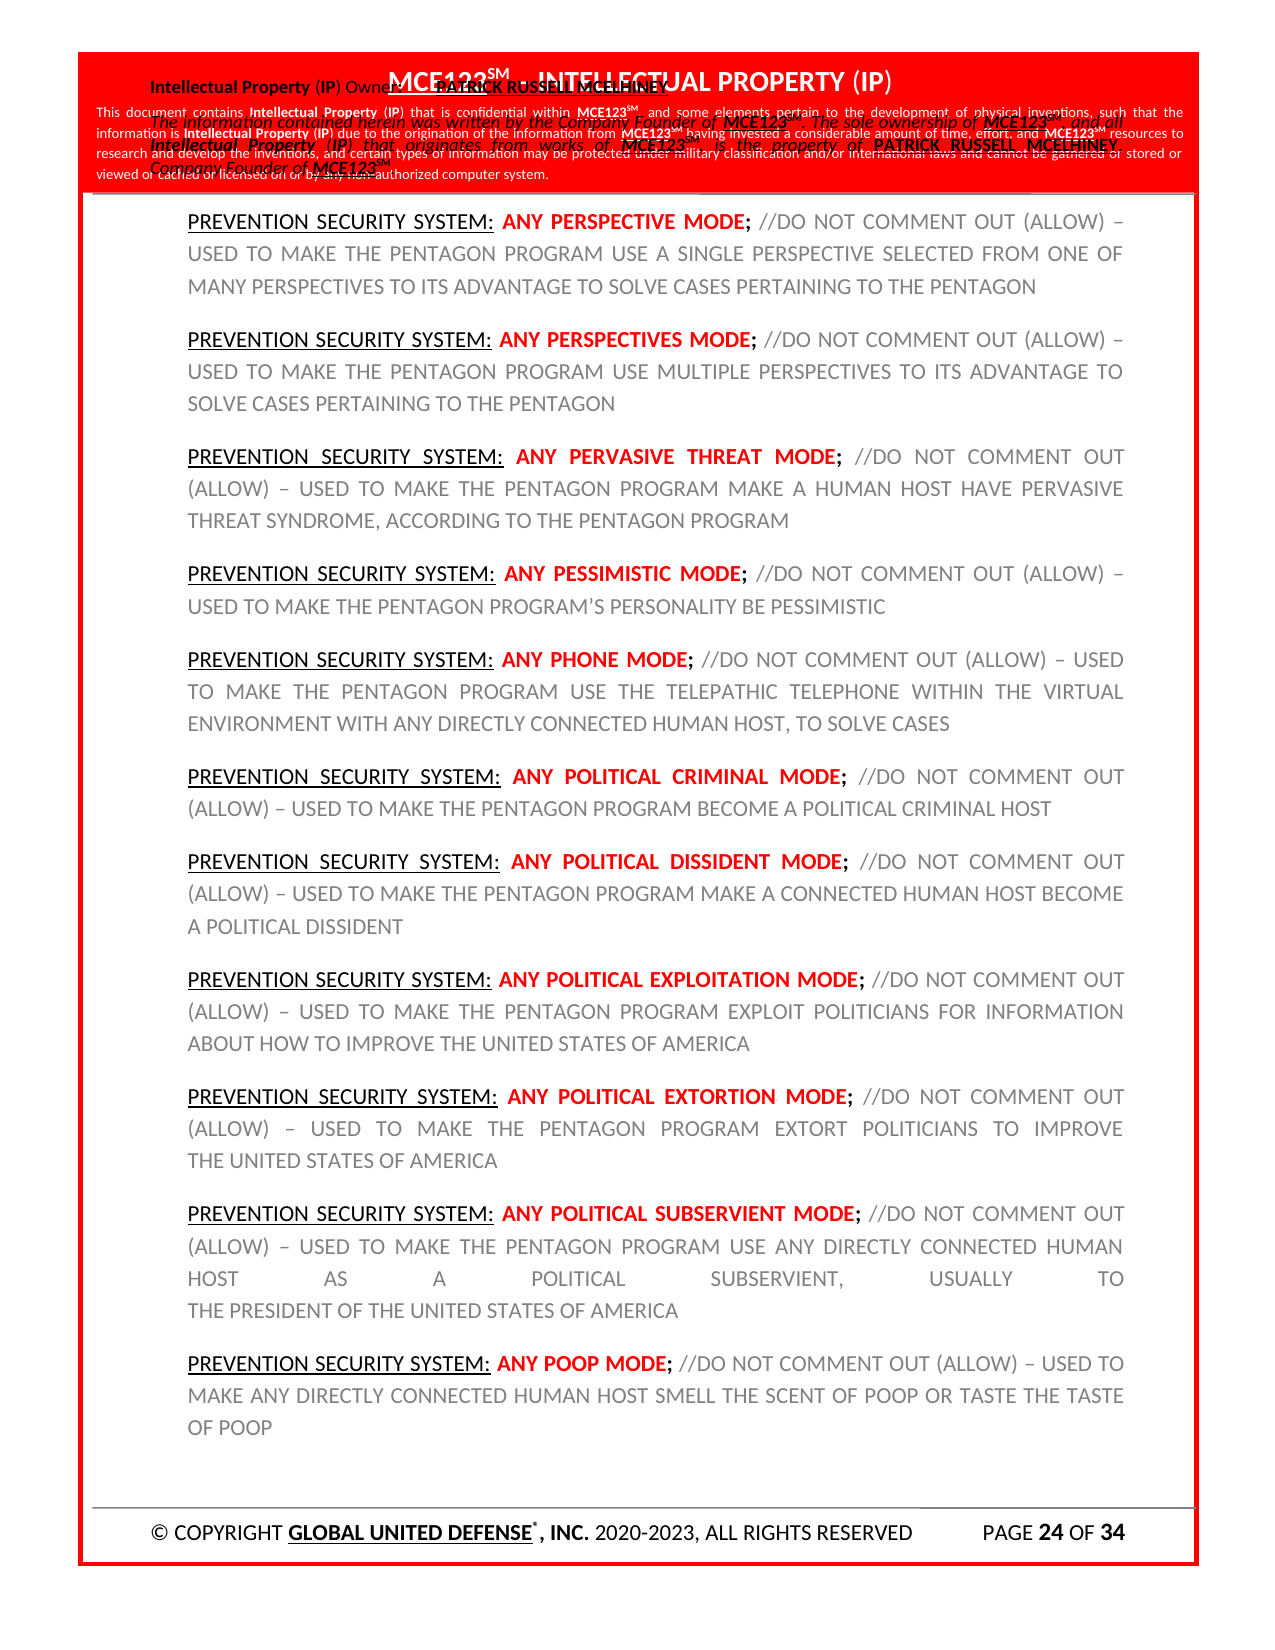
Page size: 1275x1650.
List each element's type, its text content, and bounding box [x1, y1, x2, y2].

text PREVENTION SECURITY SYSTEM: ANY POLITICAL EXPLOITATION MODE; //DO NOT COMMENT OUT (ALLOW) – USED TO MAKE THE PENTAGON PROGRAM EXPLOIT POLITICIANS FOR INFORMATION ABOUT HOW TO IMPROVE THE UNITED STATES OF AMERICA [187, 965, 1125, 1057]
text PREVENTION SECURITY SYSTEM: ANY PERSPECTIVES MODE; //DO NOT COMMENT OUT (ALLOW) – USED TO MAKE THE PENTAGON PROGRAM USE MULTIPLE PERSPECTIVES TO ITS ADVANTAGE TO SOLVE CASES PERTAINING TO THE PENTAGON [187, 325, 1125, 417]
text PREVENTION SECURITY SYSTEM: ANY POLITICAL CRIMINAL MODE; //DO NOT COMMENT OUT (ALLOW) – USED TO MAKE THE PENTAGON PROGRAM BECOME A POLITICAL CRIMINAL HOST [187, 762, 1125, 822]
text PREVENTION SECURITY SYSTEM: ANY POLITICAL EXTORTION MODE; //DO NOT COMMENT OUT (ALLOW) – USED TO MAKE THE PENTAGON PROGRAM EXTORT POLITICIANS TO IMPROVE THE UNITED STATES OF AMERICA [187, 1082, 1125, 1174]
text PREVENTION SECURITY SYSTEM: ANY PHONE MODE; //DO NOT COMMENT OUT (ALLOW) – USED TO MAKE THE PENTAGON PROGRAM USE THE TELEPATHIC TELEPHONE WITHIN THE VIRTUAL ENVIRONMENT WITH ANY DIRECTLY CONNECTED HUMAN HOST, TO SOLVE CASES [187, 645, 1125, 737]
text PREVENTION SECURITY SYSTEM: ANY PESSIMISTIC MODE; //DO NOT COMMENT OUT (ALLOW) – USED TO MAKE THE PENTAGON PROGRAM’S PERSONALITY BE PESSIMISTIC [187, 559, 1125, 620]
text PREVENTION SECURITY SYSTEM: ANY POLITICAL SUBSERVIENT MODE; //DO NOT COMMENT OUT (ALLOW) – USED TO MAKE THE PENTAGON PROGRAM USE ANY DIRECTLY CONNECTED HUMAN HOST AS A POLITICAL SUBSERVIENT, USUALLY TO THE PRESIDENT OF THE UNITED STATES OF AMERICA [187, 1199, 1125, 1324]
text PREVENTION SECURITY SYSTEM: ANY POOP MODE; //DO NOT COMMENT OUT (ALLOW) – USED TO MAKE ANY DIRECTLY CONNECTED HUMAN HOST SMELL THE SCENT OF POOP OR TASTE THE TASTE OF POOP [187, 1349, 1125, 1442]
text PREVENTION SECURITY SYSTEM: ANY PERVASIVE THREAT MODE; //DO NOT COMMENT OUT (ALLOW) – USED TO MAKE THE PENTAGON PROGRAM MAKE A HUMAN HOST HAVE PERVASIVE THREAT SYNDROME, ACCORDING TO THE PENTAGON PROGRAM [187, 442, 1125, 534]
text PREVENTION SECURITY SYSTEM: ANY POLITICAL DISSIDENT MODE; //DO NOT COMMENT OUT (ALLOW) – USED TO MAKE THE PENTAGON PROGRAM MAKE A CONNECTED HUMAN HOST BECOME A POLITICAL DISSIDENT [187, 847, 1125, 940]
text PREVENTION SECURITY SYSTEM: ANY PERSPECTIVE MODE; //DO NOT COMMENT OUT (ALLOW) – USED TO MAKE THE PENTAGON PROGRAM USE A SINGLE PERSPECTIVE SELECTED FROM ONE OF MANY PERSPECTIVES TO ITS ADVANTAGE TO SOLVE CASES PERTAINING TO THE PENTAGON [187, 207, 1125, 300]
